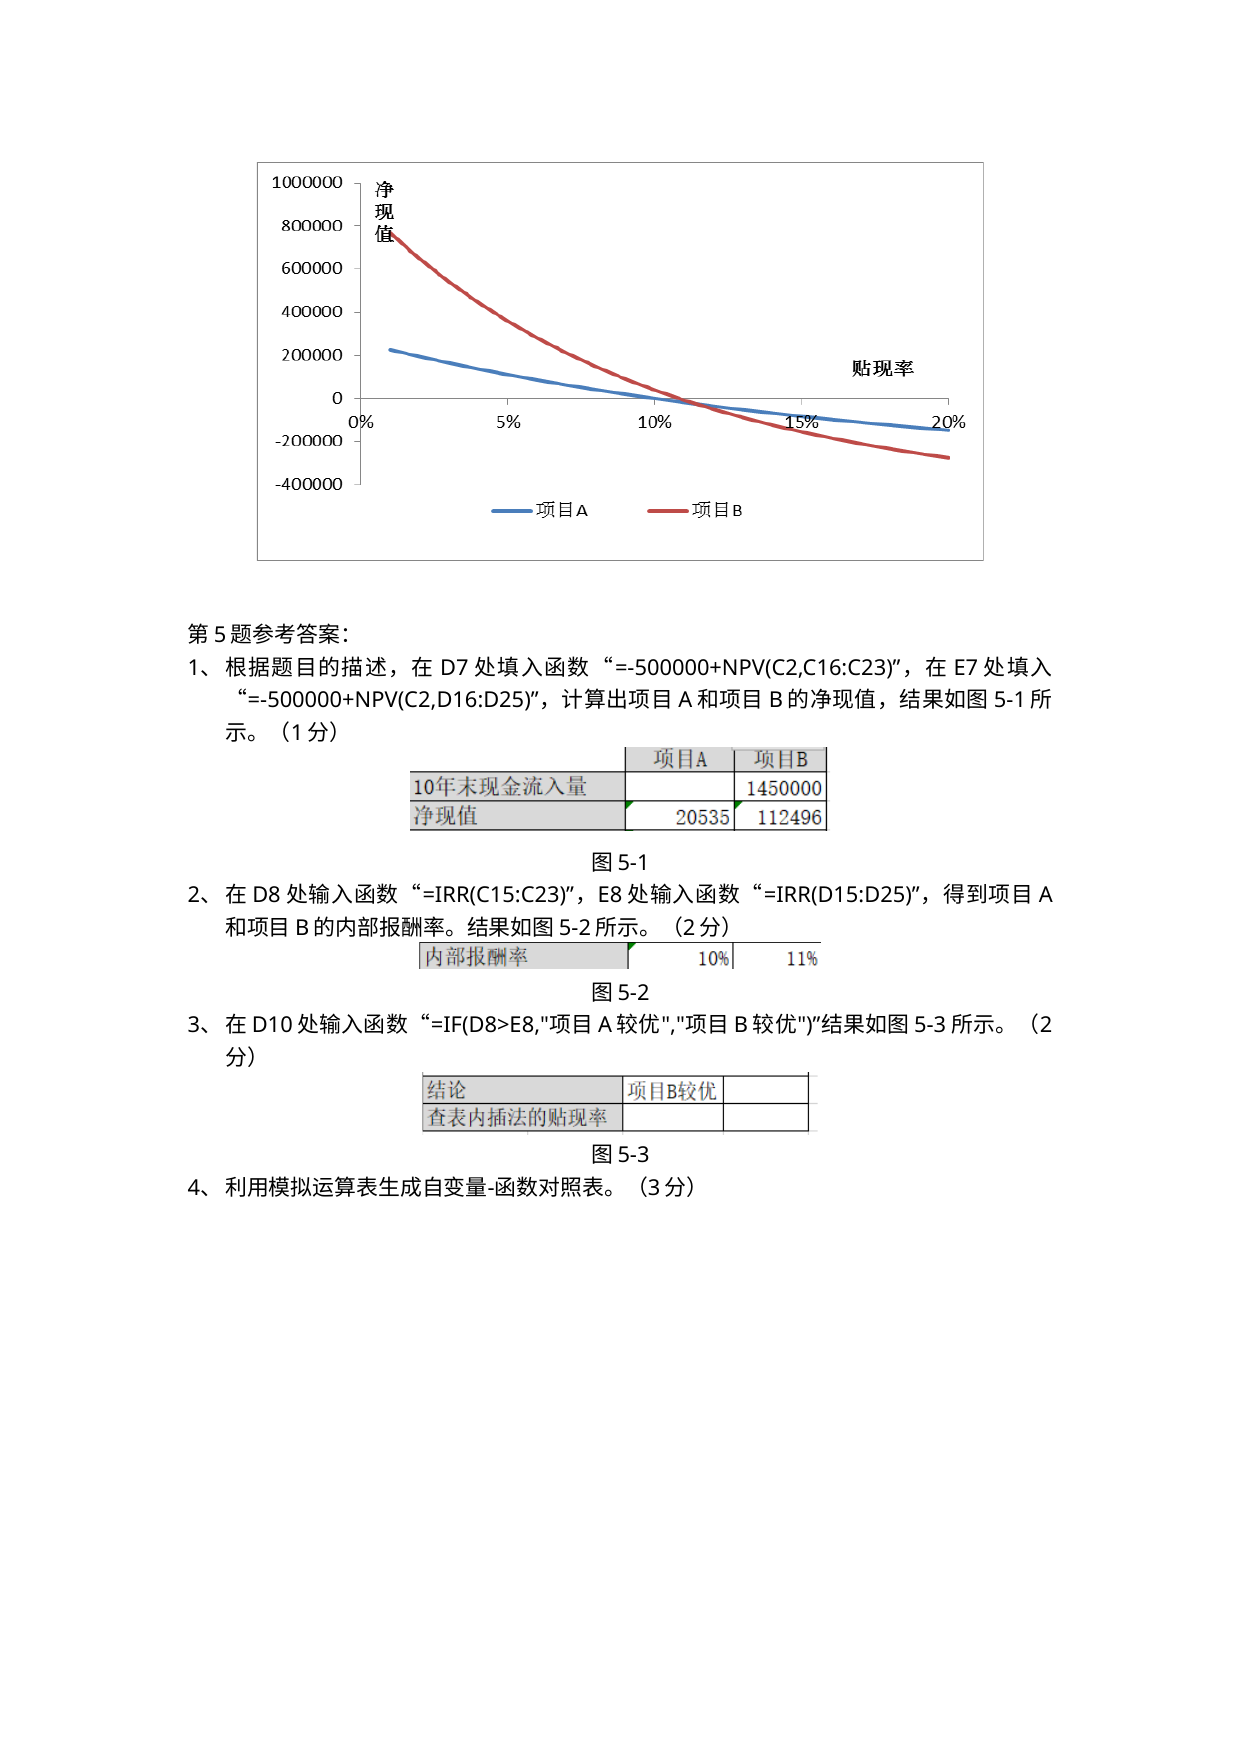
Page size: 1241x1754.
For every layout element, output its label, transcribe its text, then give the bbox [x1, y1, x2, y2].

list 在D8处输入函数“=IRR(C15:C23)”，E8处输入函数“=IRR(D15:D25)”，得到项目A和项目B的内部报酬率。结果如图5-2所示。（2分） [187, 877, 1053, 942]
list 在D10处输入函数“=IF(D8>E8,"项目A较优","项目B较优")”结果如图5-3所示。（2分） [187, 1007, 1053, 1072]
text 图5-2 [187, 974, 1053, 1007]
picture [256, 162, 984, 561]
list 利用模拟运算表生成自变量-函数对照表。（3分） [187, 1169, 1053, 1202]
text 图5-1 [187, 844, 1053, 877]
text 第5题参考答案： [187, 617, 1053, 649]
text 图5-3 [187, 1137, 1053, 1169]
picture [422, 1072, 818, 1135]
picture [410, 747, 831, 831]
picture [419, 942, 821, 969]
list 根据题目的描述，在D7处填入函数“=-500000+NPV(C2,C16:C23)”，在E7处填入“=-500000+NPV(C2,D16:D25)”，计算出项目A和项目B的净现值，结果如图5-1所示。（1分） [187, 649, 1053, 747]
